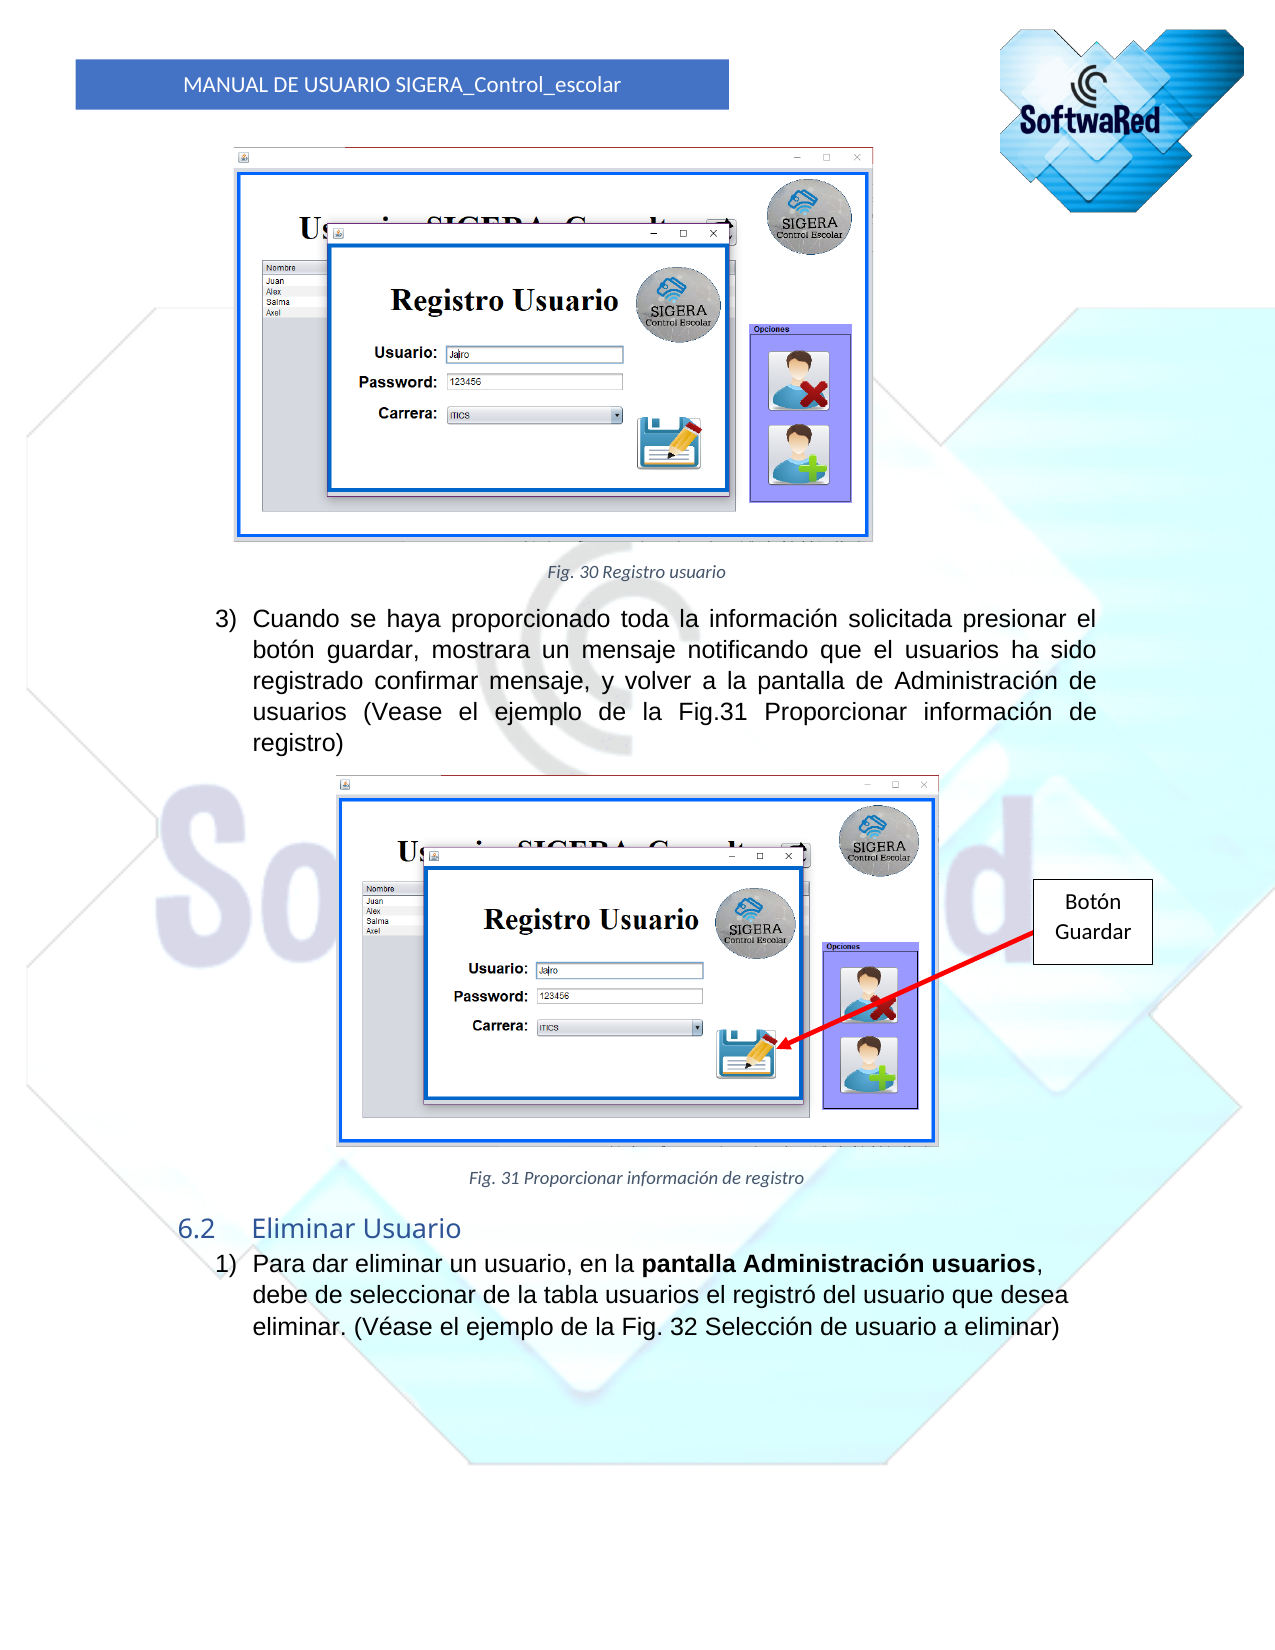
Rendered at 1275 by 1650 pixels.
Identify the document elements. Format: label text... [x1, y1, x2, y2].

picture [1167, 82, 1182, 86]
text Fig. 31 Proporcionar información de registro [177, 1166, 1098, 1189]
list Cuando se haya proporcionado toda la información solicitada presionar el botón guardar, mostrara un mensaje notificando que el usuarios ha sido registrado confirmar mensaje, y volver a la pantalla de Administración de usuarios (Vease el ejemplo de la Fig.31 Proporcionar información de registro) [215, 604, 1098, 757]
picture [336, 775, 939, 1147]
picture [233, 147, 874, 542]
text Fig. 30 Registro usuario [177, 560, 1098, 583]
list Para dar eliminar un usuario, en la pantalla Administración usuarios, debe de seleccionar de la tabla usuarios el registró del usuario que desea eliminar. (Véase el ejemplo de la Fig. 32 Selección de usuario a eliminar) [215, 1249, 1098, 1340]
subtitle 6.2 Eliminar Usuario [177, 1210, 1098, 1247]
picture [948, 0, 1244, 222]
